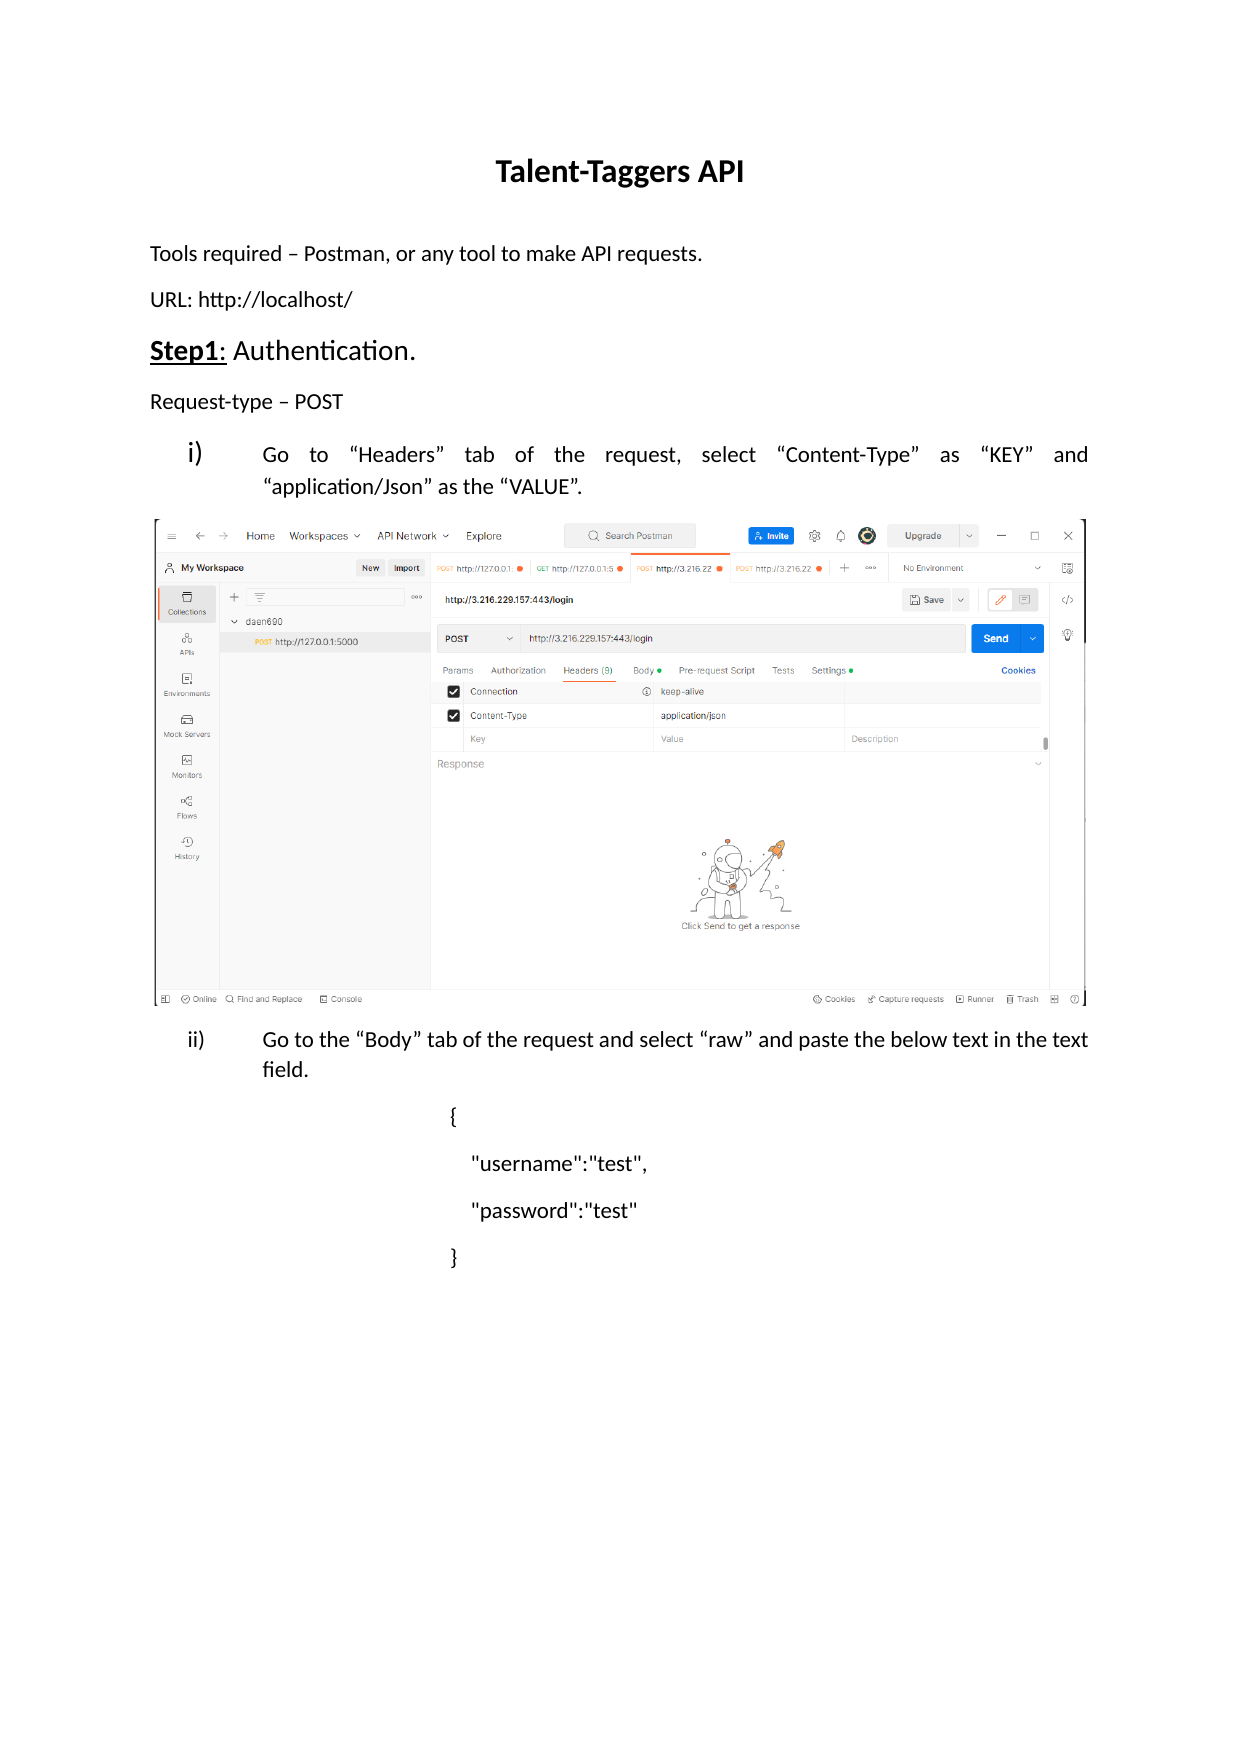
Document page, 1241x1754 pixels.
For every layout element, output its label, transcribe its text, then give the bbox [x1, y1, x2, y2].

list Go to “Headers” tab of the request, select “Content-Type” as “KEY” and “application/Json” as the “VALUE”. [187, 434, 1090, 500]
text Request-type – POST [150, 387, 1090, 416]
list Go to the “Body” tab of the request and select “raw” and paste the below text in the text field. [187, 1025, 1090, 1083]
text "password":"test" [450, 1196, 1090, 1224]
text Talent-Taggers API [150, 150, 1090, 191]
text Step1: Authentication. [150, 332, 1090, 368]
text } [450, 1243, 1090, 1271]
text { [450, 1102, 1090, 1130]
picture [154, 519, 1086, 1006]
text Tools required – Postman, or any tool to make API requests. [150, 239, 1090, 267]
text URL: http://localhost/ [150, 286, 1090, 313]
text "username":"test", [450, 1149, 1090, 1177]
